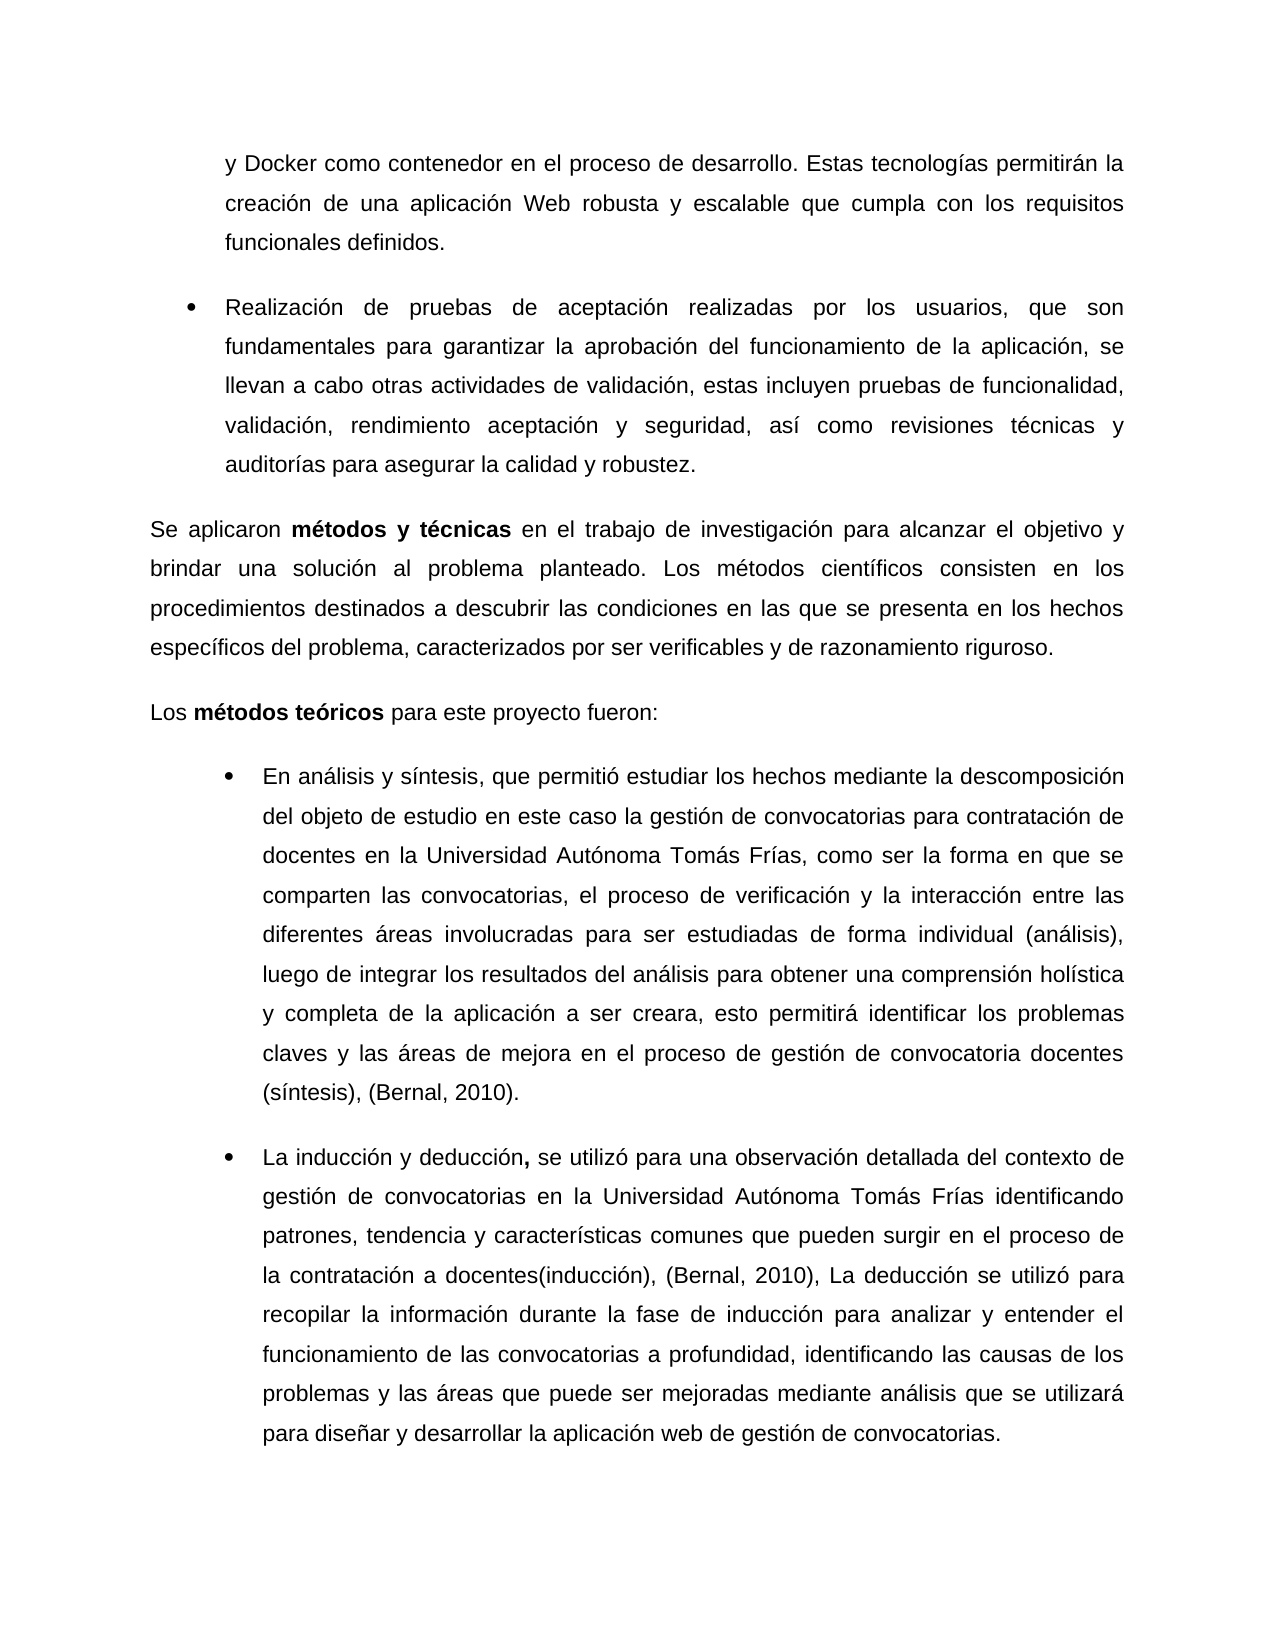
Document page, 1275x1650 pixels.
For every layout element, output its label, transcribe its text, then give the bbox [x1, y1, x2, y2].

list En análisis y síntesis, que permitió estudiar los hechos mediante la descomposición del objeto de estudio en este caso la gestión de convocatorias para contratación de docentes en la Universidad Autónoma Tomás Frías, como ser la forma en que se comparten las convocatorias, el proceso de verificación y la interacción entre las diferentes áreas involucradas para ser estudiadas de forma individual (análisis), luego de integrar los resultados del análisis para obtener una comprensión holística y completa de la aplicación a ser creara, esto permitirá identificar los problemas claves y las áreas de mejora en el proceso de gestión de convocatoria docentes (síntesis), (Bernal, 2010). [225, 763, 1125, 1105]
text Los métodos teóricos para este proyecto fueron: [150, 699, 1125, 725]
text Se aplicaron métodos y técnicas en el trabajo de investigación para alcanzar el objetivo y brindar una solución al problema planteado. Los métodos científicos consisten en los procedimientos destinados a descubrir las condiciones en las que se presenta en los hechos específicos del problema, caracterizados por ser verificables y de razonamiento riguroso. [150, 516, 1125, 661]
list La inducción y deducción, se utilizó para una observación detallada del contexto de gestión de convocatorias en la Universidad Autónoma Tomás Frías identificando patrones, tendencia y características comunes que pueden surgir en el proceso de la contratación a docentes(inducción), (Bernal, 2010), La deducción se utilizó para recopilar la información durante la fase de inducción para analizar y entender el funcionamiento de las convocatorias a profundidad, identificando las causas de los problemas y las áreas que puede ser mejoradas mediante análisis que se utilizará para diseñar y desarrollar la aplicación web de gestión de convocatorias. [225, 1143, 1125, 1446]
list Realización de pruebas de aceptación realizadas por los usuarios, que son fundamentales para garantizar la aprobación del funcionamiento de la aplicación, se llevan a cabo otras actividades de validación, estas incluyen pruebas de funcionalidad, validación, rendimiento aceptación y seguridad, así como revisiones técnicas y auditorías para asegurar la calidad y robustez. [187, 293, 1125, 478]
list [187, 150, 1125, 255]
